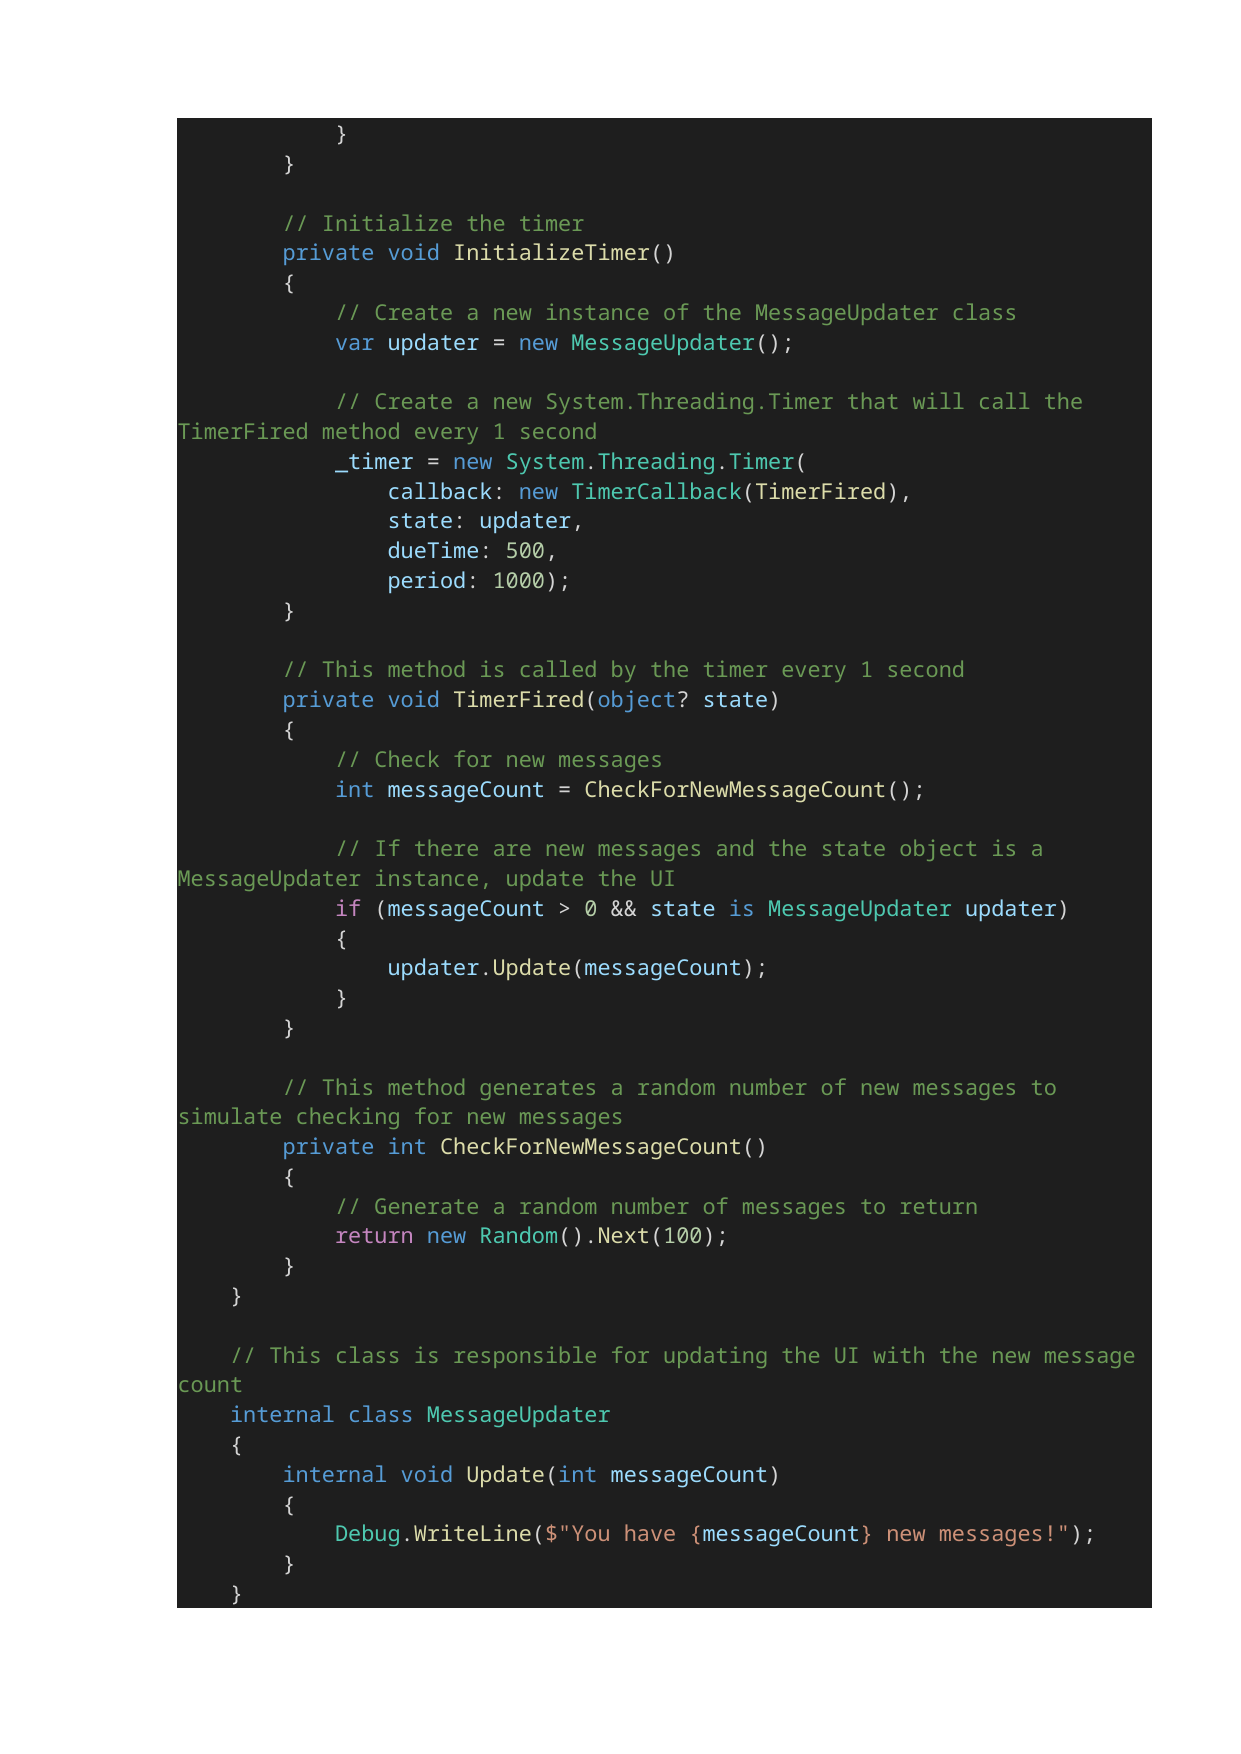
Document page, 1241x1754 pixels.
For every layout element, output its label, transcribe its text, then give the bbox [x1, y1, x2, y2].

text int messageCount = CheckForNewMessageCount(); [177, 773, 1152, 803]
text } [177, 1012, 1152, 1042]
text // Initialize the timer [177, 207, 1152, 237]
text } [177, 1250, 1152, 1280]
text dueTime: 500, [177, 535, 1152, 565]
text callback: new TimerCallback(TimerFired), [177, 476, 1152, 505]
text } [177, 1548, 1152, 1578]
text period: 1000); [177, 565, 1152, 595]
text // This method generates a random number of new messages to simulate checking for new messages [177, 1071, 1152, 1131]
text private int CheckForNewMessageCount() [177, 1131, 1152, 1161]
text // If there are new messages and the state object is a MessageUpdater instance, update the UI [177, 833, 1152, 893]
text Debug.WriteLine($"You have {messageCount} new messages!"); [177, 1518, 1152, 1548]
text // Create a new instance of the MessageUpdater class [177, 297, 1152, 327]
text { [177, 922, 1152, 952]
text internal class MessageUpdater [177, 1399, 1152, 1429]
text var updater = new MessageUpdater(); [177, 327, 1152, 356]
text private void TimerFired(object? state) [177, 684, 1152, 714]
text // Create a new System.Threading.Timer that will call the TimerFired method every 1 second [177, 386, 1152, 446]
text internal void Update(int messageCount) [177, 1459, 1152, 1488]
text private void InitializeTimer() [177, 237, 1152, 267]
text } [177, 1280, 1152, 1310]
text state: updater, [177, 505, 1152, 535]
text // This method is called by the timer every 1 second [177, 654, 1152, 684]
text // This class is responsible for updating the UI with the new message count [177, 1339, 1152, 1399]
text _timer = new System.Threading.Timer( [177, 446, 1152, 476]
text { [177, 714, 1152, 744]
text } [177, 148, 1152, 178]
text { [177, 1429, 1152, 1459]
text { [177, 1161, 1152, 1191]
text updater.Update(messageCount); [177, 952, 1152, 982]
text { [177, 267, 1152, 297]
text { [177, 1488, 1152, 1518]
text } [177, 595, 1152, 624]
text return new Random().Next(100); [177, 1220, 1152, 1250]
text // Generate a random number of messages to return [177, 1191, 1152, 1220]
text } [177, 982, 1152, 1012]
text } [177, 118, 1152, 148]
text if (messageCount > 0 && state is MessageUpdater updater) [177, 893, 1152, 922]
text } [177, 1578, 1152, 1608]
text // Check for new messages [177, 744, 1152, 773]
